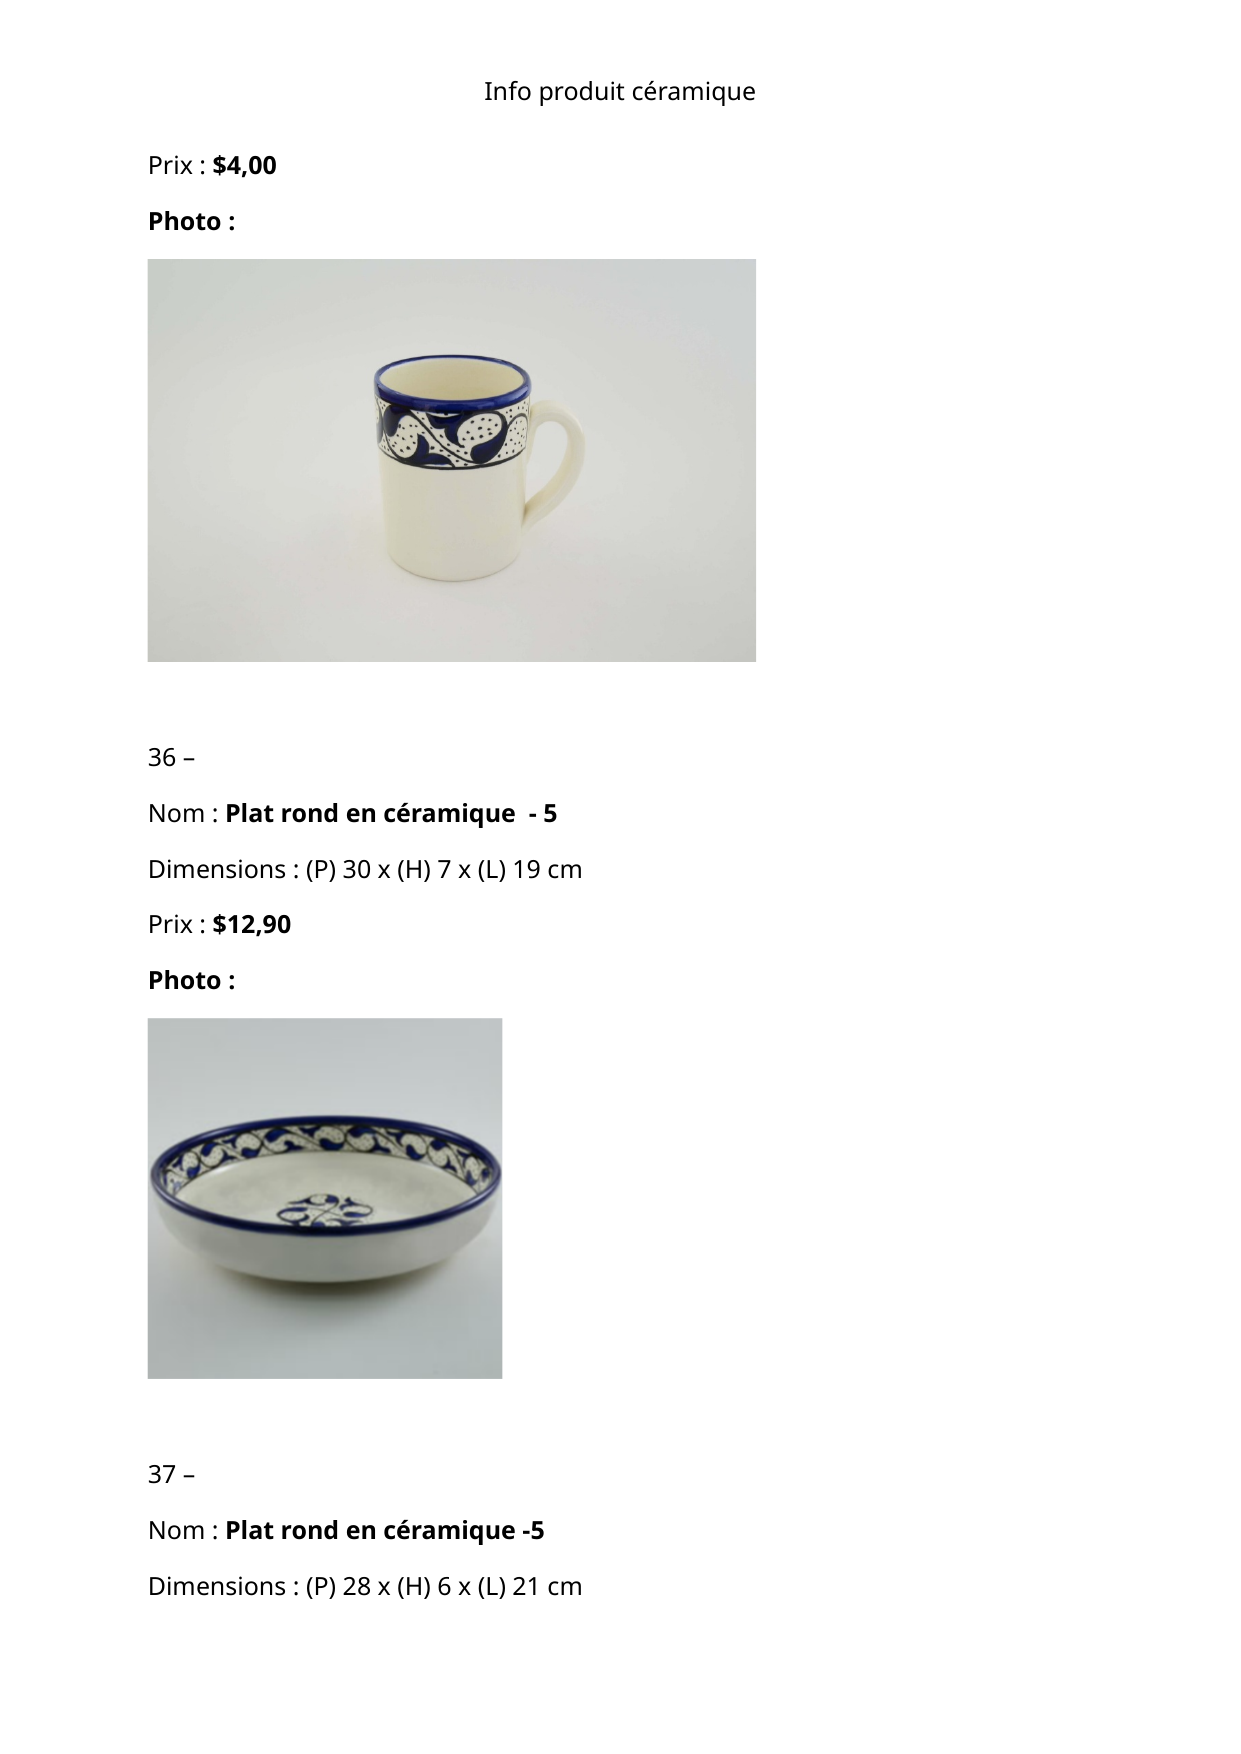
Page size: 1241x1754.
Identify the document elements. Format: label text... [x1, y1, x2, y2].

text Prix : $4,00 [148, 148, 1093, 182]
text Dimensions : (P) 30 x (H) 7 x (L) 19 cm [148, 851, 1093, 885]
text Nom : Plat rond en céramique - 5 [148, 795, 1093, 829]
text Photo : [148, 203, 1093, 237]
picture [147, 259, 757, 662]
text Dimensions : (P) 28 x (H) 6 x (L) 21 cm [148, 1568, 1093, 1602]
text Nom : Plat rond en céramique -5 [148, 1512, 1093, 1546]
text 36 – [148, 739, 1093, 774]
picture [147, 1018, 503, 1379]
text Prix : $12,90 [148, 907, 1093, 941]
text Photo : [148, 963, 1093, 997]
text 37 – [148, 1456, 1093, 1491]
